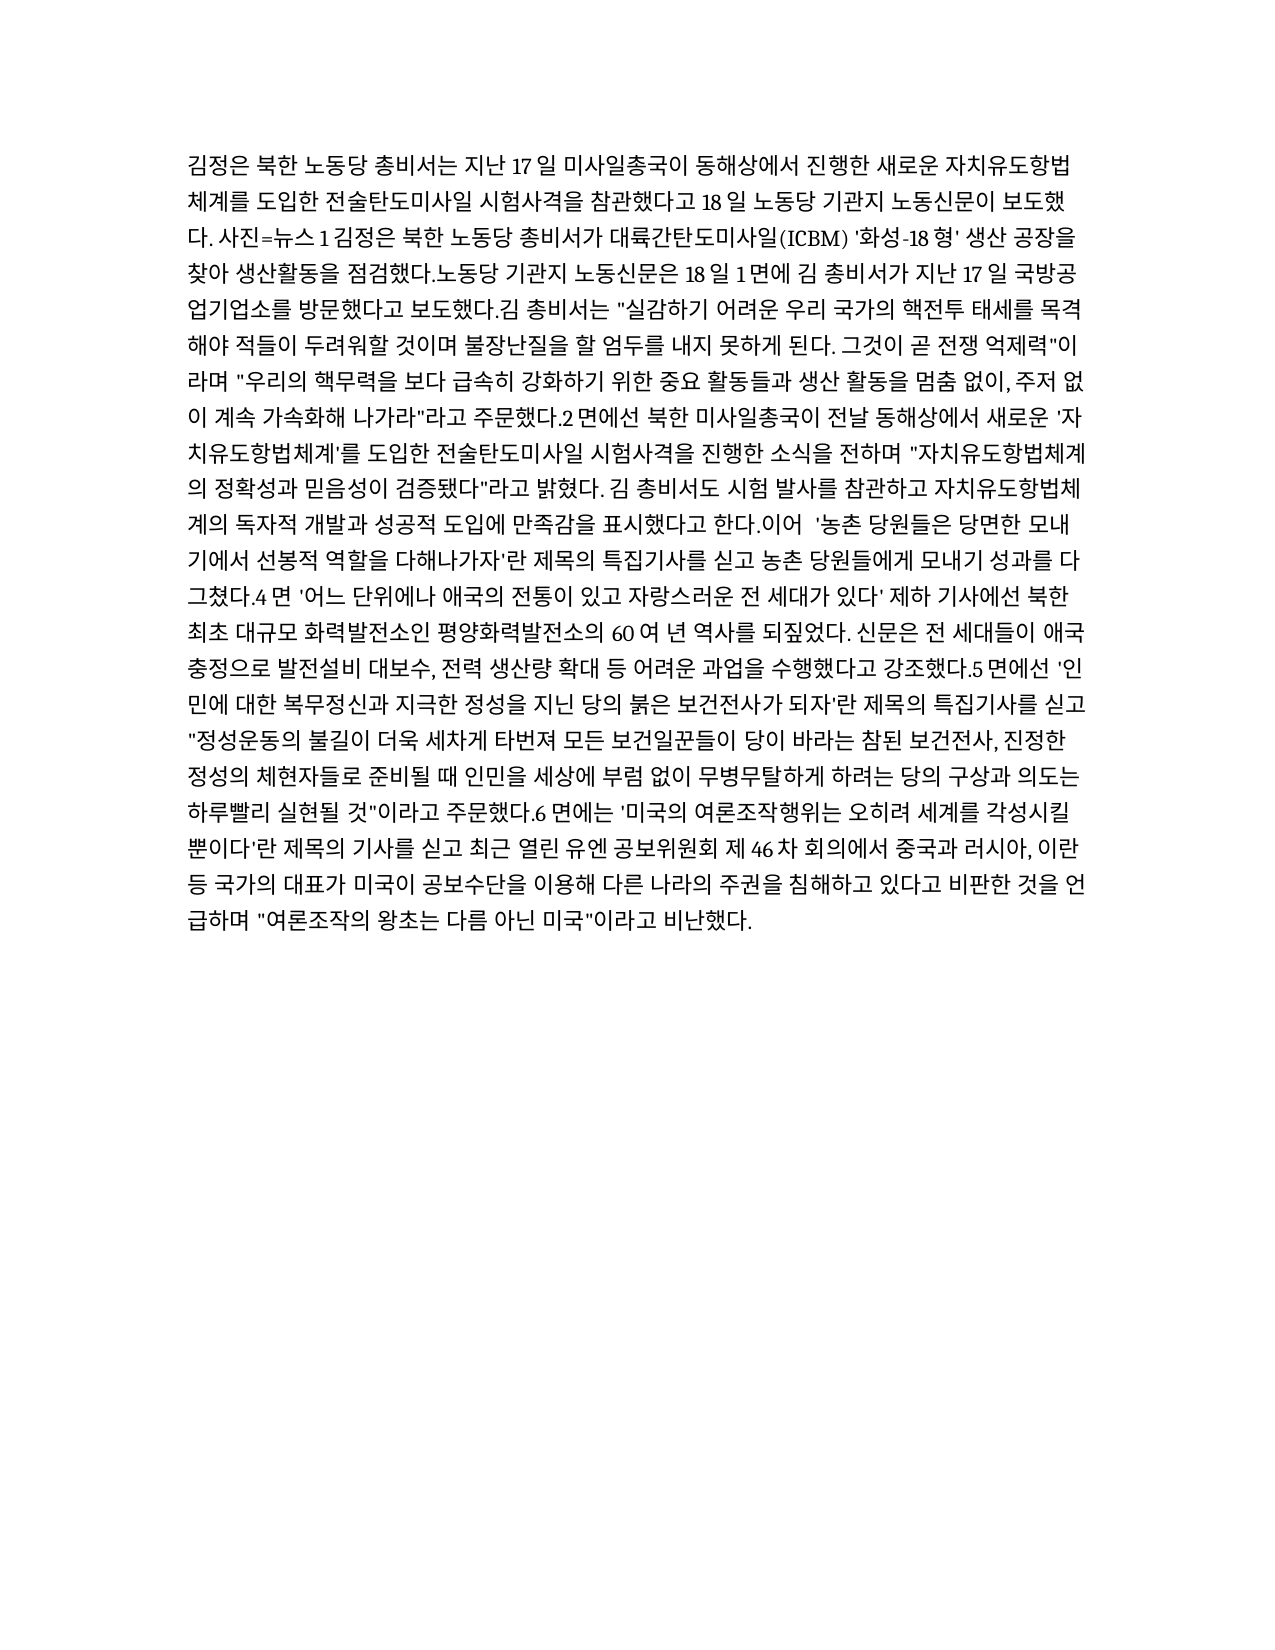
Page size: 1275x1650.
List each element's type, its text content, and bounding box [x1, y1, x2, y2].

text 김정은 북한 노동당 총비서는 지난 17일 미사일총국이 동해상에서 진행한 새로운 자치유도항법체계를 도입한 전술탄도미사일 시험사격을 참관했다고 18일 노동당 기관지 노동신문이 보도했다. 사진=뉴스1김정은 북한 노동당 총비서가 대륙간탄도미사일(ICBM) '화성-18형' 생산 공장을 찾아 생산활동을 점검했다.노동당 기관지 노동신문은 18일 1면에 김 총비서가 지난 17일 국방공업기업소를 방문했다고 보도했다.김 총비서는 "실감하기 어려운 우리 국가의 핵전투 태세를 목격해야 적들이 두려워할 것이며 불장난질을 할 엄두를 내지 못하게 된다. 그것이 곧 전쟁 억제력"이라며 "우리의 핵무력을 보다 급속히 강화하기 위한 중요 활동들과 생산 활동을 멈춤 없이, 주저 없이 계속 가속화해 나가라"라고 주문했다.2면에선 북한 미사일총국이 전날 동해상에서 새로운 '자치유도항법체계'를 도입한 전술탄도미사일 시험사격을 진행한 소식을 전하며 "자치유도항법체계의 정확성과 믿음성이 검증됐다"라고 밝혔다. 김 총비서도 시험 발사를 참관하고 자치유도항법체계의 독자적 개발과 성공적 도입에 만족감을 표시했다고 한다.이어 '농촌 당원들은 당면한 모내기에서 선봉적 역할을 다해나가자'란 제목의 특집기사를 싣고 농촌 당원들에게 모내기 성과를 다그쳤다.4면 '어느 단위에나 애국의 전통이 있고 자랑스러운 전 세대가 있다' 제하 기사에선 북한 최초 대규모 화력발전소인 평양화력발전소의 60여 년 역사를 되짚었다. 신문은 전 세대들이 애국충정으로 발전설비 대보수, 전력 생산량 확대 등 어려운 과업을 수행했다고 강조했다.5면에선 '인민에 대한 복무정신과 지극한 정성을 지닌 당의 붉은 보건전사가 되자'란 제목의 특집기사를 싣고 "정성운동의 불길이 더욱 세차게 타번져 모든 보건일꾼들이 당이 바라는 참된 보건전사, 진정한 정성의 체현자들로 준비될 때 인민을 세상에 부럼 없이 무병무탈하게 하려는 당의 구상과 의도는 하루빨리 실현될 것"이라고 주문했다.6면에는 '미국의 여론조작행위는 오히려 세계를 각성시킬 뿐이다'란 제목의 기사를 싣고 최근 열린 유엔 공보위원회 제46차 회의에서 중국과 러시아, 이란 등 국가의 대표가 미국이 공보수단을 이용해 다른 나라의 주권을 침해하고 있다고 비판한 것을 언급하며 "여론조작의 왕초는 다름 아닌 미국"이라고 비난했다. [187, 150, 1087, 936]
